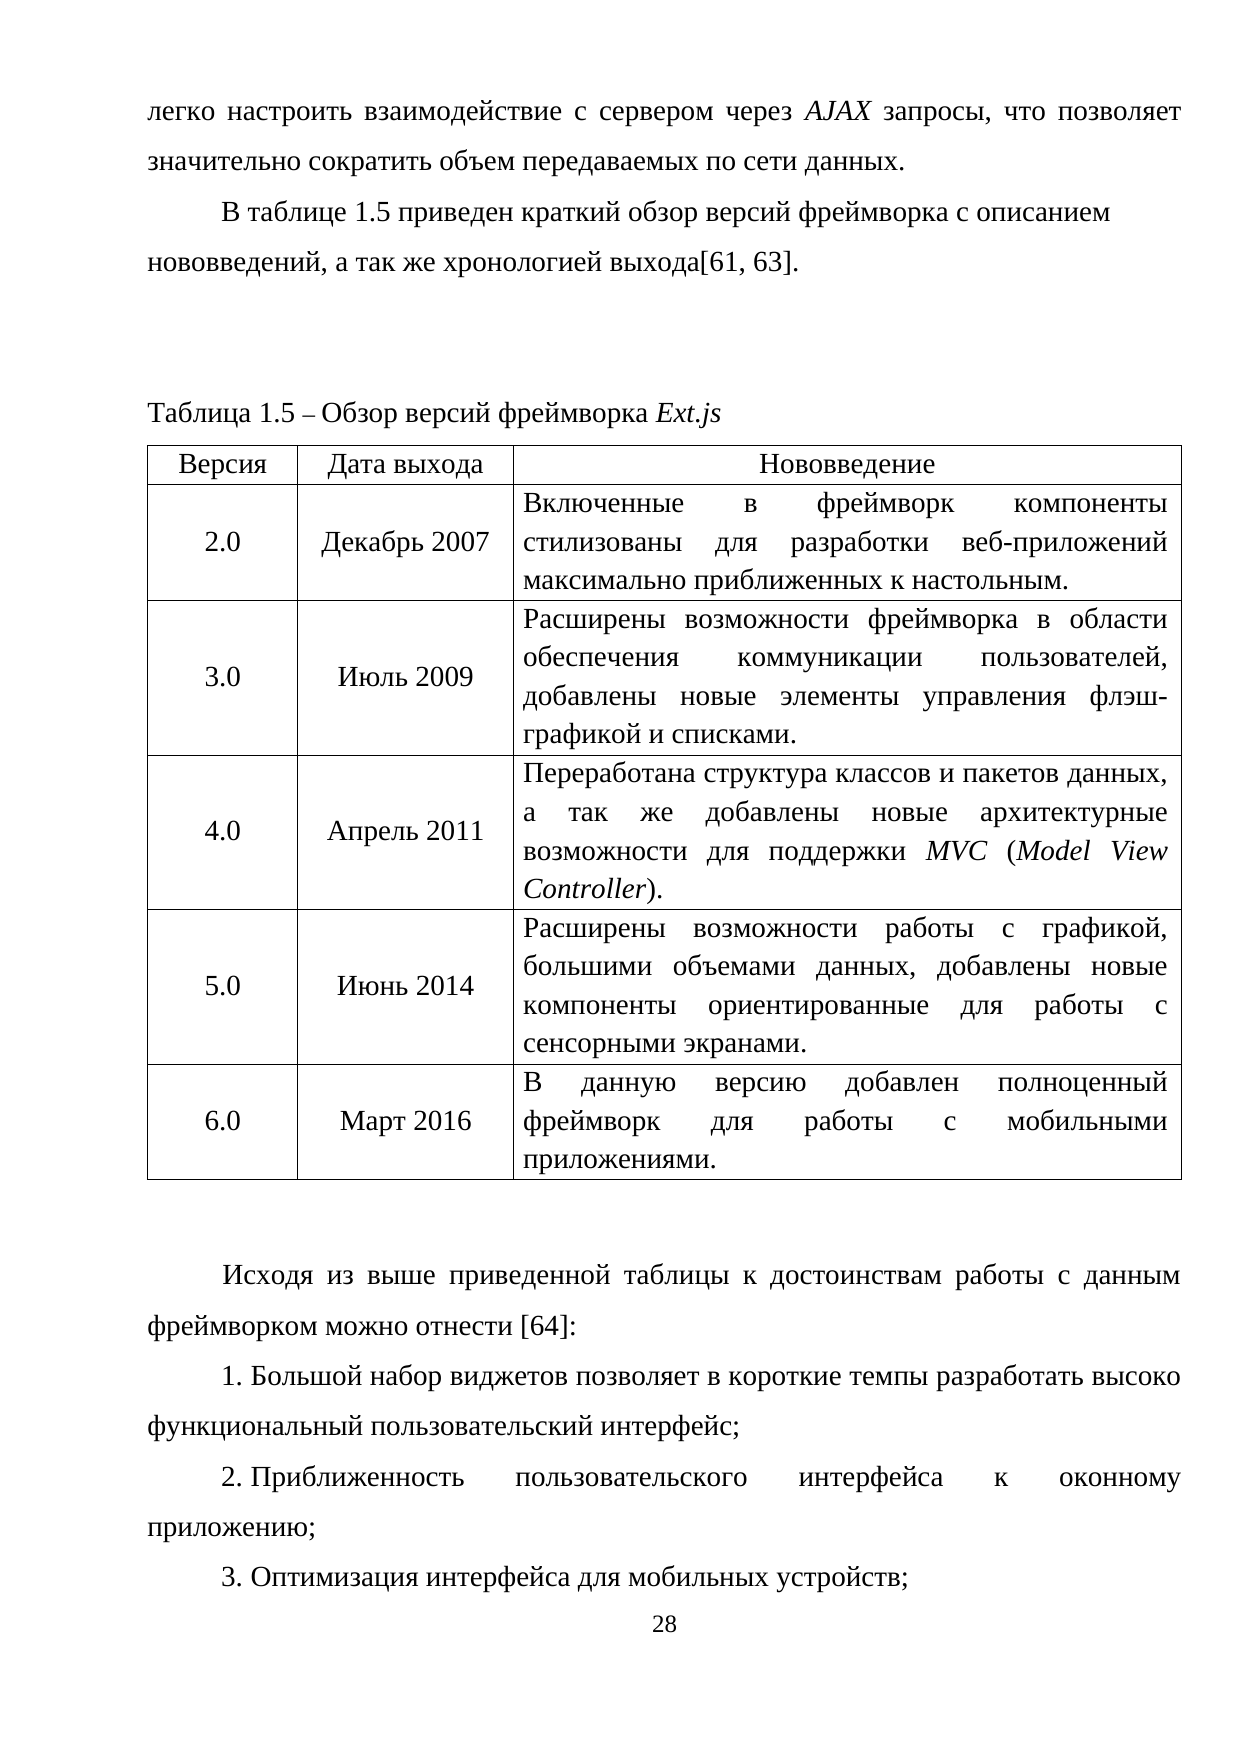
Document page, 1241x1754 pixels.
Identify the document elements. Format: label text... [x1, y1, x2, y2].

table_cell 5.0 [148, 910, 297, 1063]
table_cell 6.0 [148, 1065, 297, 1179]
table_cell 4.0 [148, 756, 297, 909]
table_cell 2.0 [148, 485, 297, 600]
table_cell Переработана структура классов и пакетов данных, а так же добавлены новые архитектурные возможности для поддержки MVC (Model View Controller). [514, 756, 1181, 909]
table_cell 3.0 [148, 601, 297, 754]
table_cell Расширены возможности работы с графикой, большими объемами данных, добавлены новые компоненты ориентированные для работы с сенсорными экранами. [514, 910, 1181, 1063]
table_cell Декабрь 2007 [298, 485, 513, 600]
table_cell В данную версию добавлен полноценный фреймворк для работы с мобильными приложениями. [514, 1065, 1181, 1179]
table_header Версия [148, 446, 297, 484]
table_cell Апрель 2011 [298, 756, 513, 909]
table_header Дата выхода [298, 446, 513, 484]
table_cell Март 2016 [298, 1065, 513, 1179]
table_cell Июль 2009 [298, 601, 513, 754]
table_cell Июнь 2014 [298, 910, 513, 1063]
table_cell Включенные в фреймворк компоненты стилизованы для разработки веб-приложений максимально приближенных к настольным. [514, 485, 1181, 600]
text Исходя из выше приведенной таблицы к достоинствам работы с данным фреймворком можно отнести [64]: [147, 1257, 1182, 1341]
table_cell Расширены возможности фреймворка в области обеспечения коммуникации пользователей, добавлены новые элементы управления флэш-графикой и списками. [514, 601, 1181, 754]
text В таблице 1.5 приведен краткий обзор версий фреймворка с описанием нововведений, а так же хронологией выхода[61, 63]. [147, 194, 1182, 277]
list Большой набор виджетов позволяет в короткие темпы разработать высоко функциональный пользовательский интерфейс; [147, 1358, 1182, 1442]
table_header Нововведение [514, 446, 1181, 484]
list Оптимизация интерфейса для мобильных устройств; [147, 1559, 1182, 1593]
text Таблица 1.5 – Обзор версий фреймворка Ext.js [147, 395, 1182, 428]
list Приближенность пользовательского интерфейса к оконному приложению; [147, 1459, 1182, 1543]
